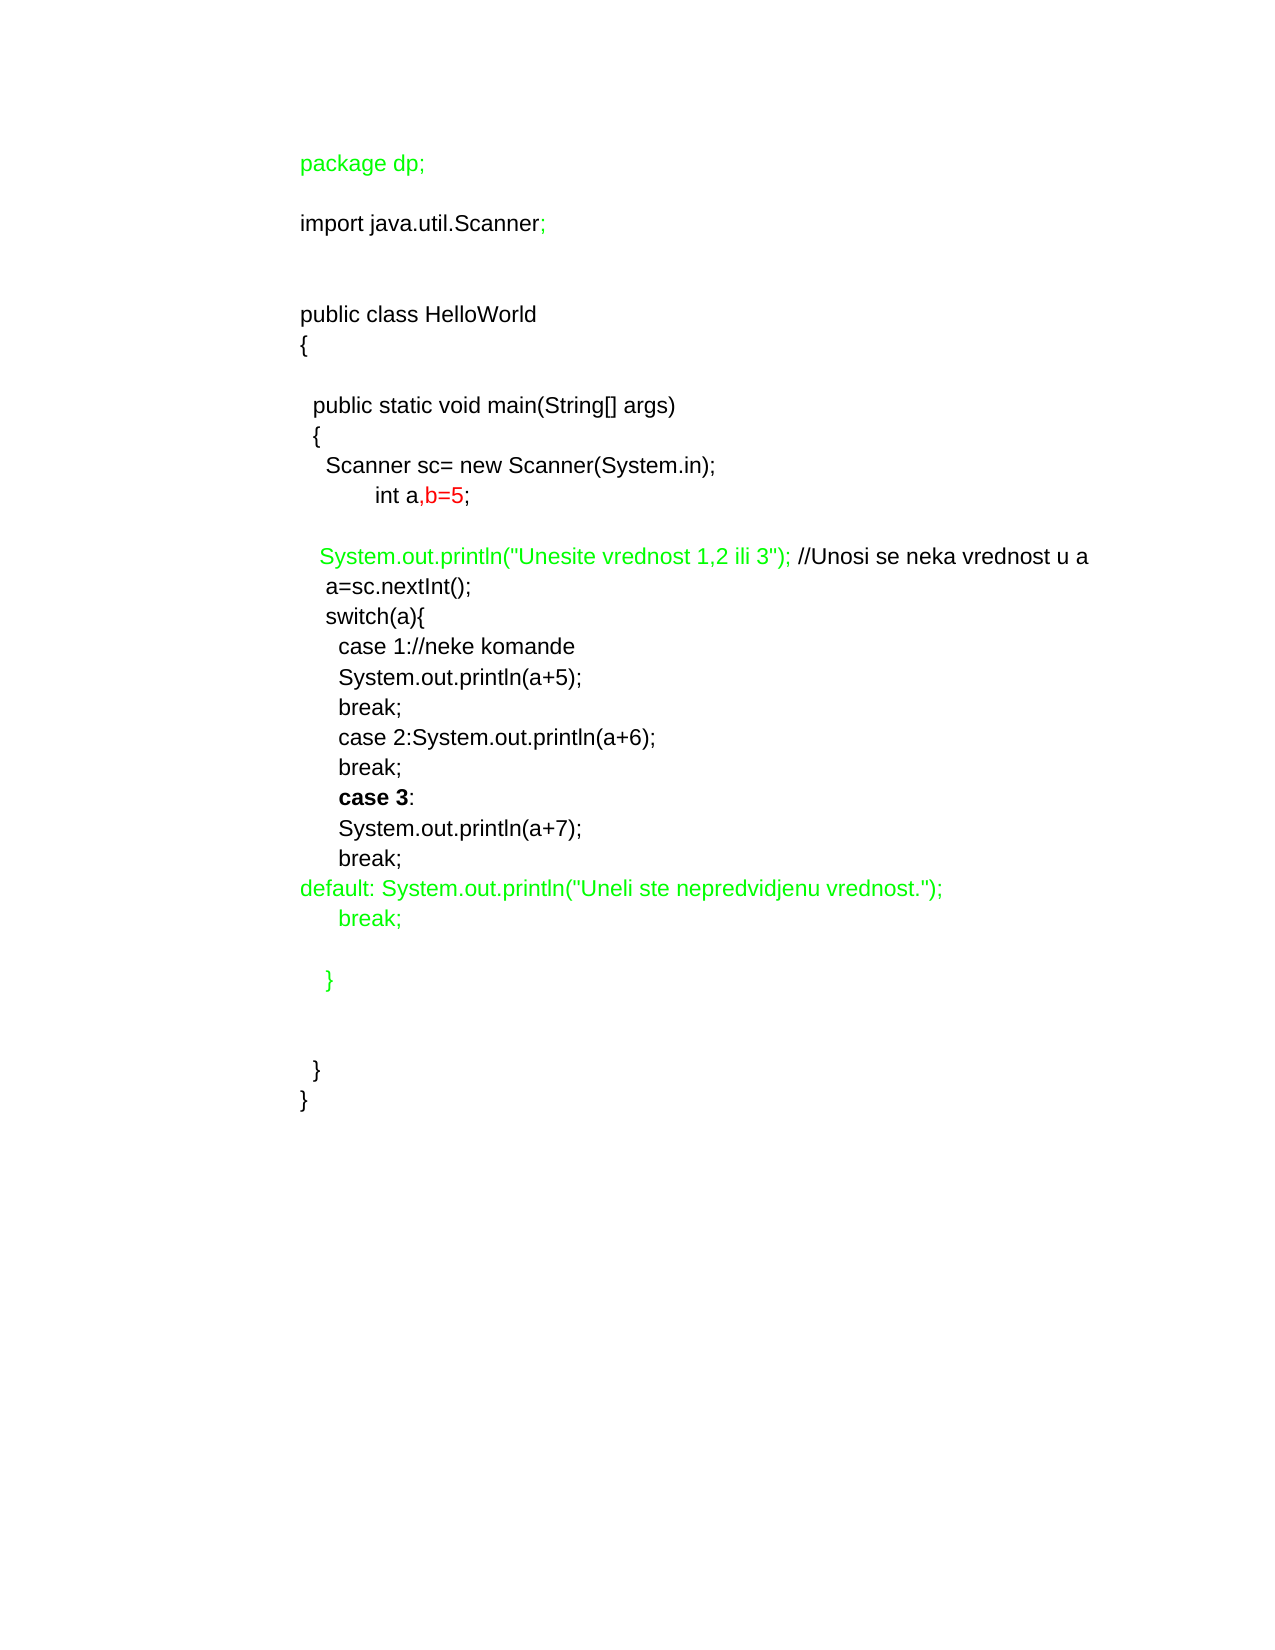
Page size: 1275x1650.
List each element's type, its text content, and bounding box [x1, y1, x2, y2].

text package dp; [300, 150, 1125, 176]
text } [300, 1056, 1125, 1083]
text } [300, 1086, 1125, 1113]
text public class HelloWorld [300, 301, 1125, 327]
text break; [300, 694, 1125, 720]
text break; [300, 845, 1125, 871]
text default: System.out.println("Uneli ste nepredvidjenu vrednost."); [300, 875, 1125, 901]
text a=sc.nextInt(); [300, 573, 1125, 599]
text switch(a){ [300, 603, 1125, 629]
text { [300, 422, 1125, 448]
text int a,b=5; [300, 482, 1125, 509]
text System.out.println("Unesite vrednost 1,2 ili 3"); //Unosi se neka vrednost u a [300, 543, 1125, 569]
text System.out.println(a+5); [300, 663, 1125, 690]
text import java.util.Scanner; [300, 210, 1125, 237]
text System.out.println(a+7); [300, 814, 1125, 841]
text case 2:System.out.println(a+6); [300, 724, 1125, 750]
text Scanner sc= new Scanner(System.in); [300, 452, 1125, 478]
text } [300, 966, 1125, 992]
text break; [300, 754, 1125, 781]
text public static void main(String[] args) [300, 392, 1125, 418]
text case 1://neke komande [300, 633, 1125, 660]
text case 3: [300, 784, 1125, 811]
text break; [300, 905, 1125, 932]
text { [300, 331, 1125, 358]
